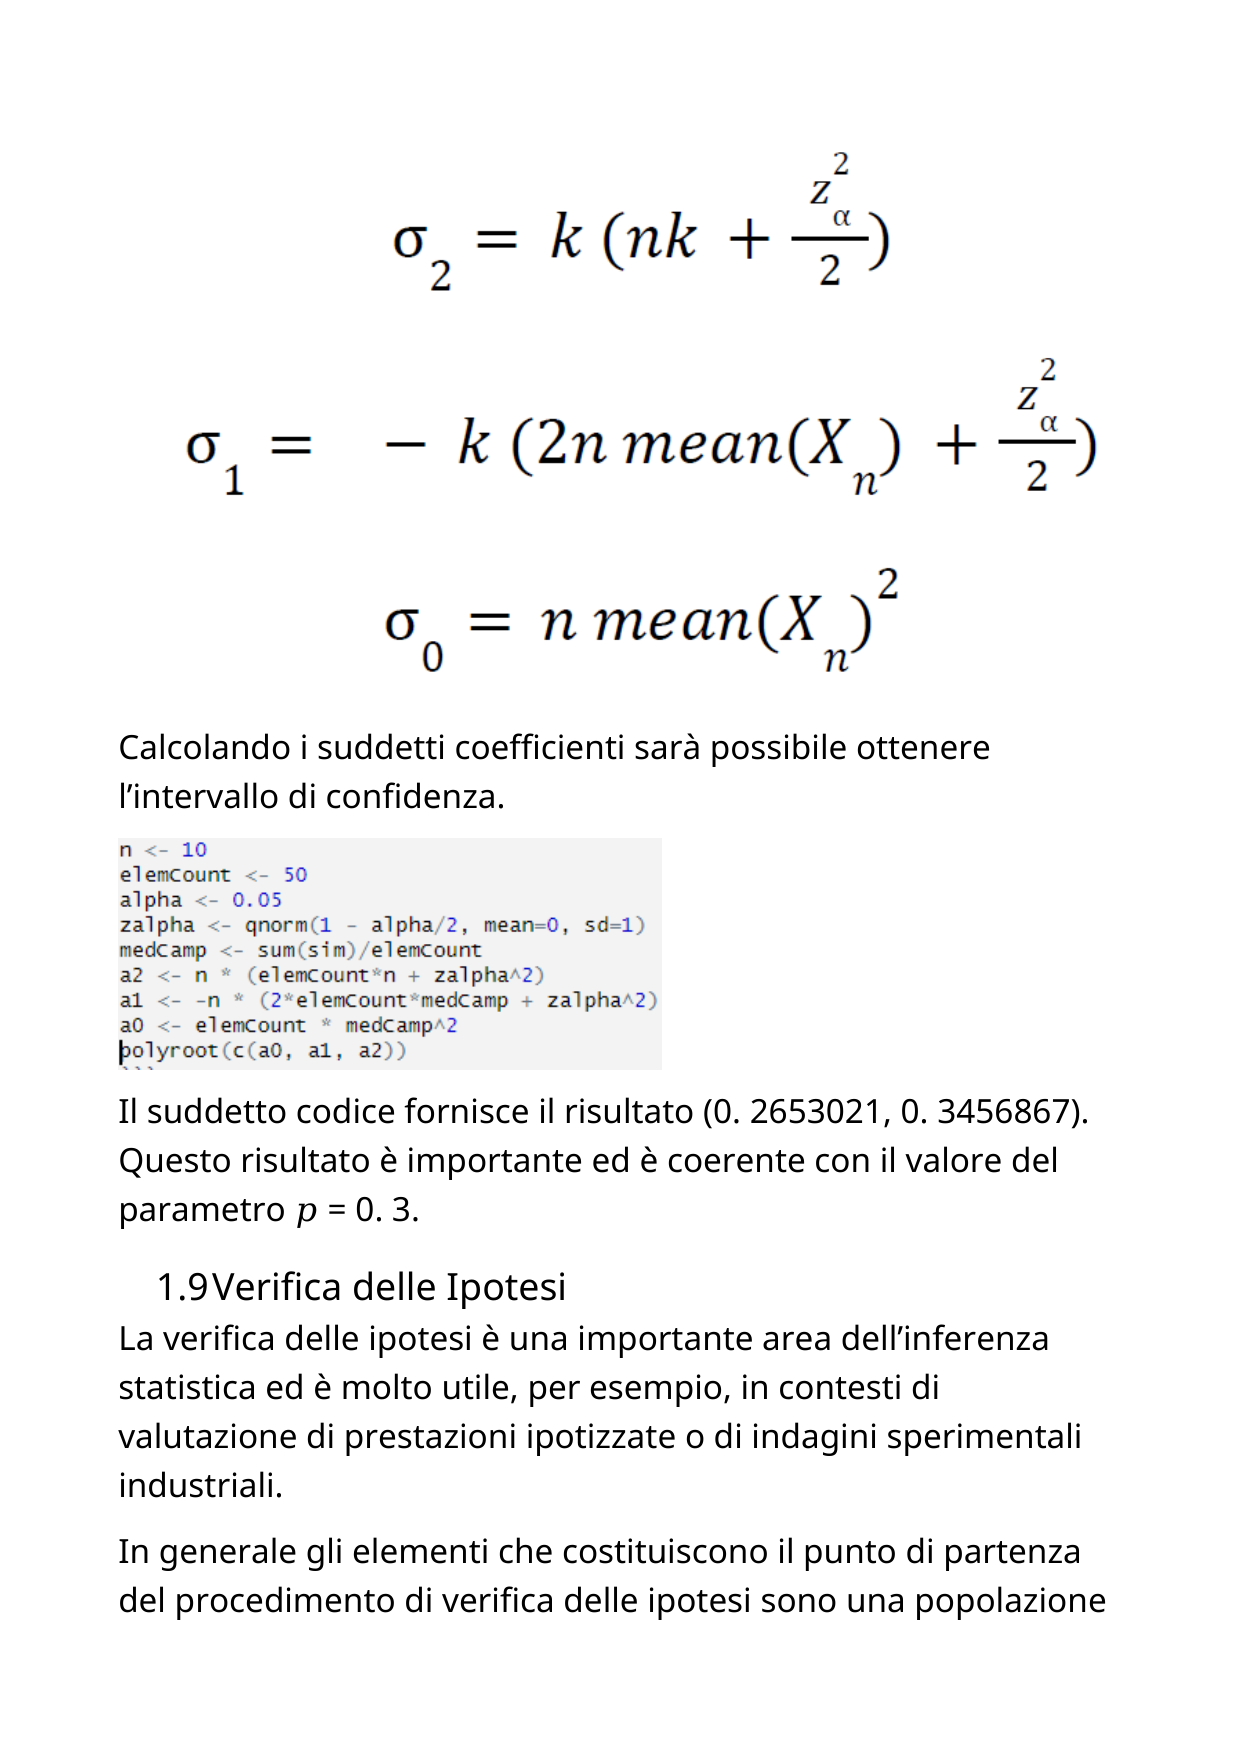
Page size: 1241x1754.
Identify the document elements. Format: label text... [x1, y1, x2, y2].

picture [118, 147, 1123, 705]
picture [118, 838, 662, 1070]
text La verifica delle ipotesi è una importante area dell’inferenza statistica ed è molto utile, per esempio, in contesti di valutazione di prestazioni ipotizzate o di indagini sperimentali industriali. [118, 1315, 1122, 1507]
subtitle Verifica delle Ipotesi [156, 1260, 1122, 1311]
text Il suddetto codice fornisce il risultato (0. 2653021, 0. 3456867). Questo risultato è importante ed è coerente con il valore del parametro 𝑝 = 0. 3. [118, 1088, 1122, 1232]
text Calcolando i suddetti coefficienti sarà possibile ottenere l’intervallo di confidenza. [118, 723, 1122, 818]
